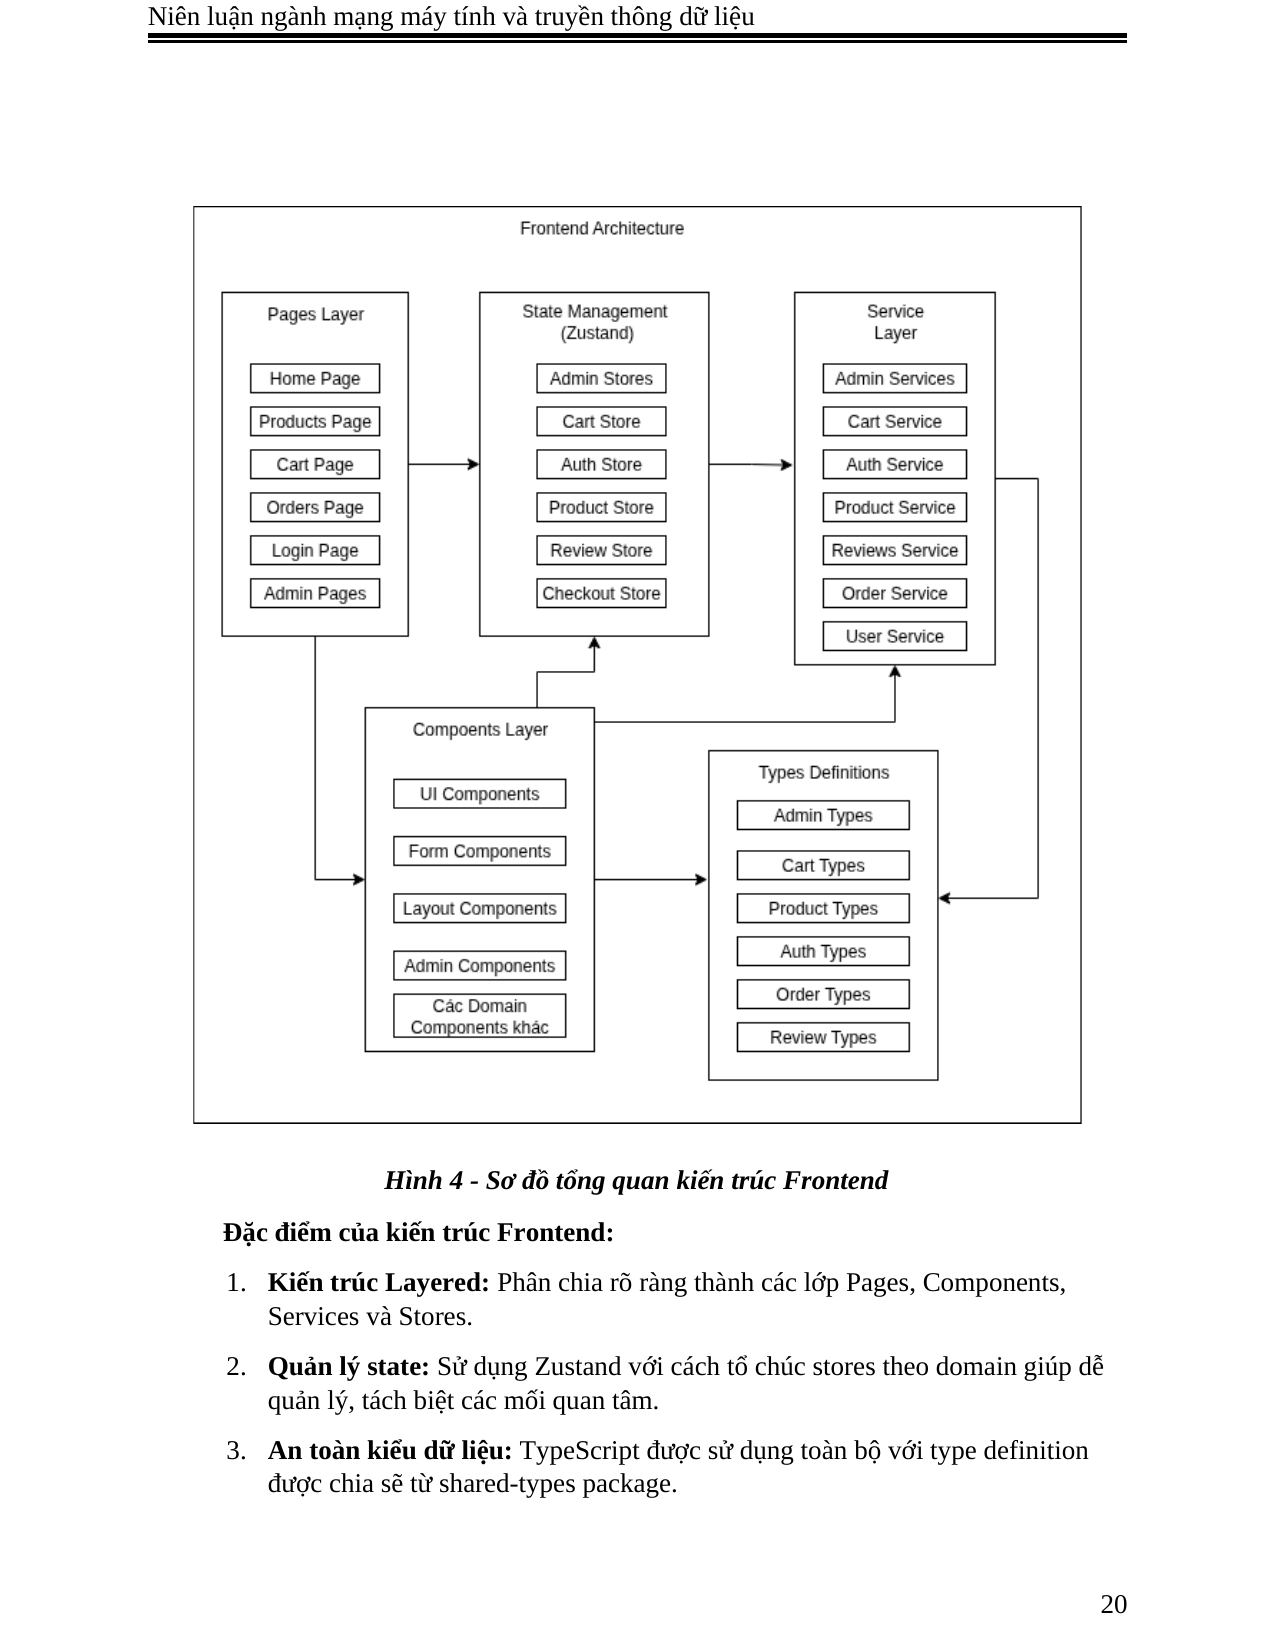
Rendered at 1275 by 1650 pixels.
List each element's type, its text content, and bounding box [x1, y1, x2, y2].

picture [193, 206, 1082, 1124]
list An toàn kiểu dữ liệu: TypeScript được sử dụng toàn bộ với type definition được chia sẽ từ shared-types package. [226, 1434, 1127, 1499]
text Hình 4 - Sơ đồ tổng quan kiến trúc Frontend [148, 1164, 1127, 1195]
list Kiến trúc Layered: Phân chia rõ ràng thành các lớp Pages, Components, Services và Stores. [226, 1266, 1127, 1331]
text Đặc điểm của kiến trúc Frontend: [148, 1216, 1127, 1247]
list Quản lý state: Sử dụng Zustand với cách tổ chúc stores theo domain giúp dễ quản lý, tách biệt các mối quan tâm. [226, 1350, 1127, 1415]
